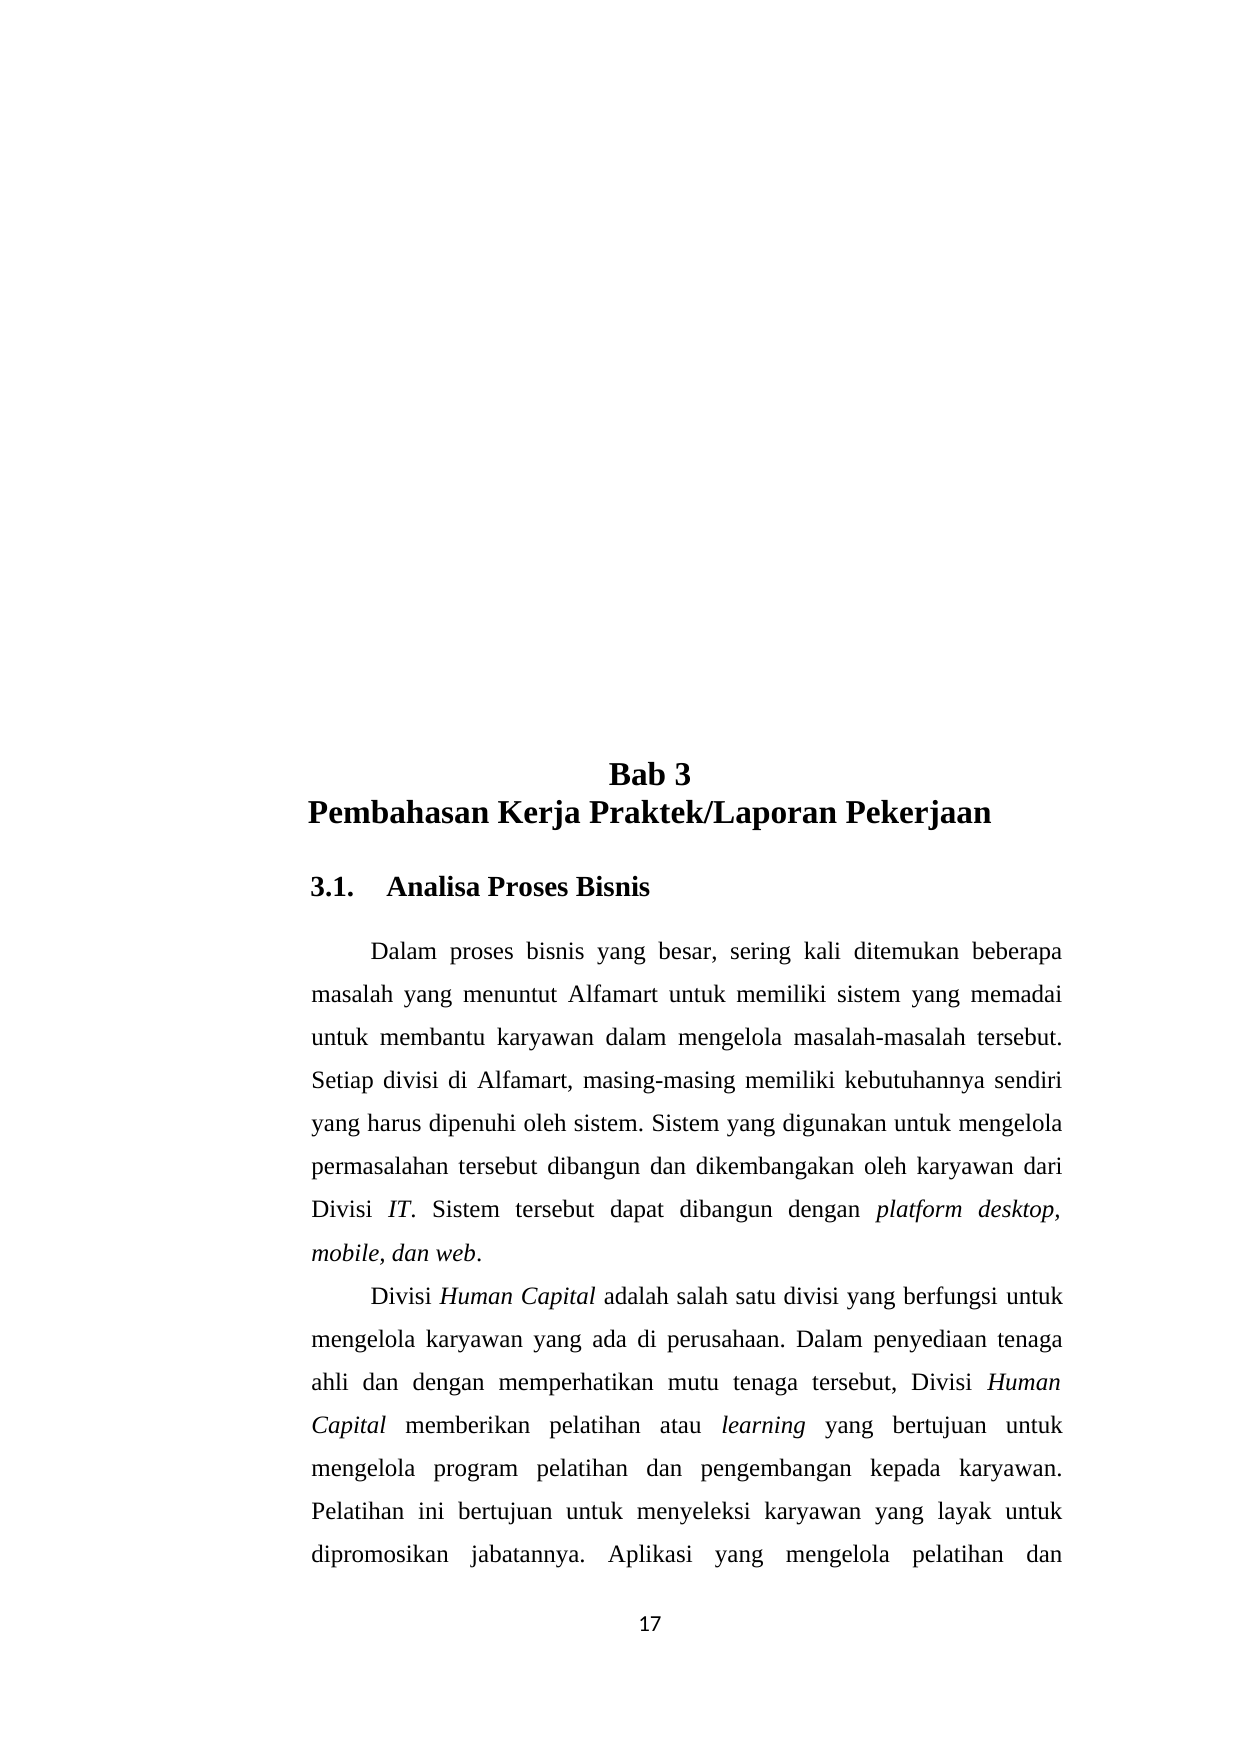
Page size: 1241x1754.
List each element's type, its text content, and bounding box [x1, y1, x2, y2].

text Pembahasan Kerja Praktek/Laporan Pekerjaan [236, 792, 1063, 830]
text Bab 3 [236, 754, 1063, 792]
list Dalam proses bisnis yang besar, sering kali ditemukan beberapa masalah yang menuntut Alfamart untuk memiliki sistem yang memadai untuk membantu karyawan dalam mengelola masalah-masalah tersebut. Setiap divisi di Alfamart, masing-masing memiliki kebutuhannya sendiri yang harus dipenuhi oleh sistem. Sistem yang digunakan untuk mengelola permasalahan tersebut dibangun dan dikembangakan oleh karyawan dari Divisi IT. Sistem tersebut dapat dibangun dengan platform desktop, mobile, dan web. [311, 936, 1063, 1266]
list Analisa Proses Bisnis [310, 869, 1063, 902]
